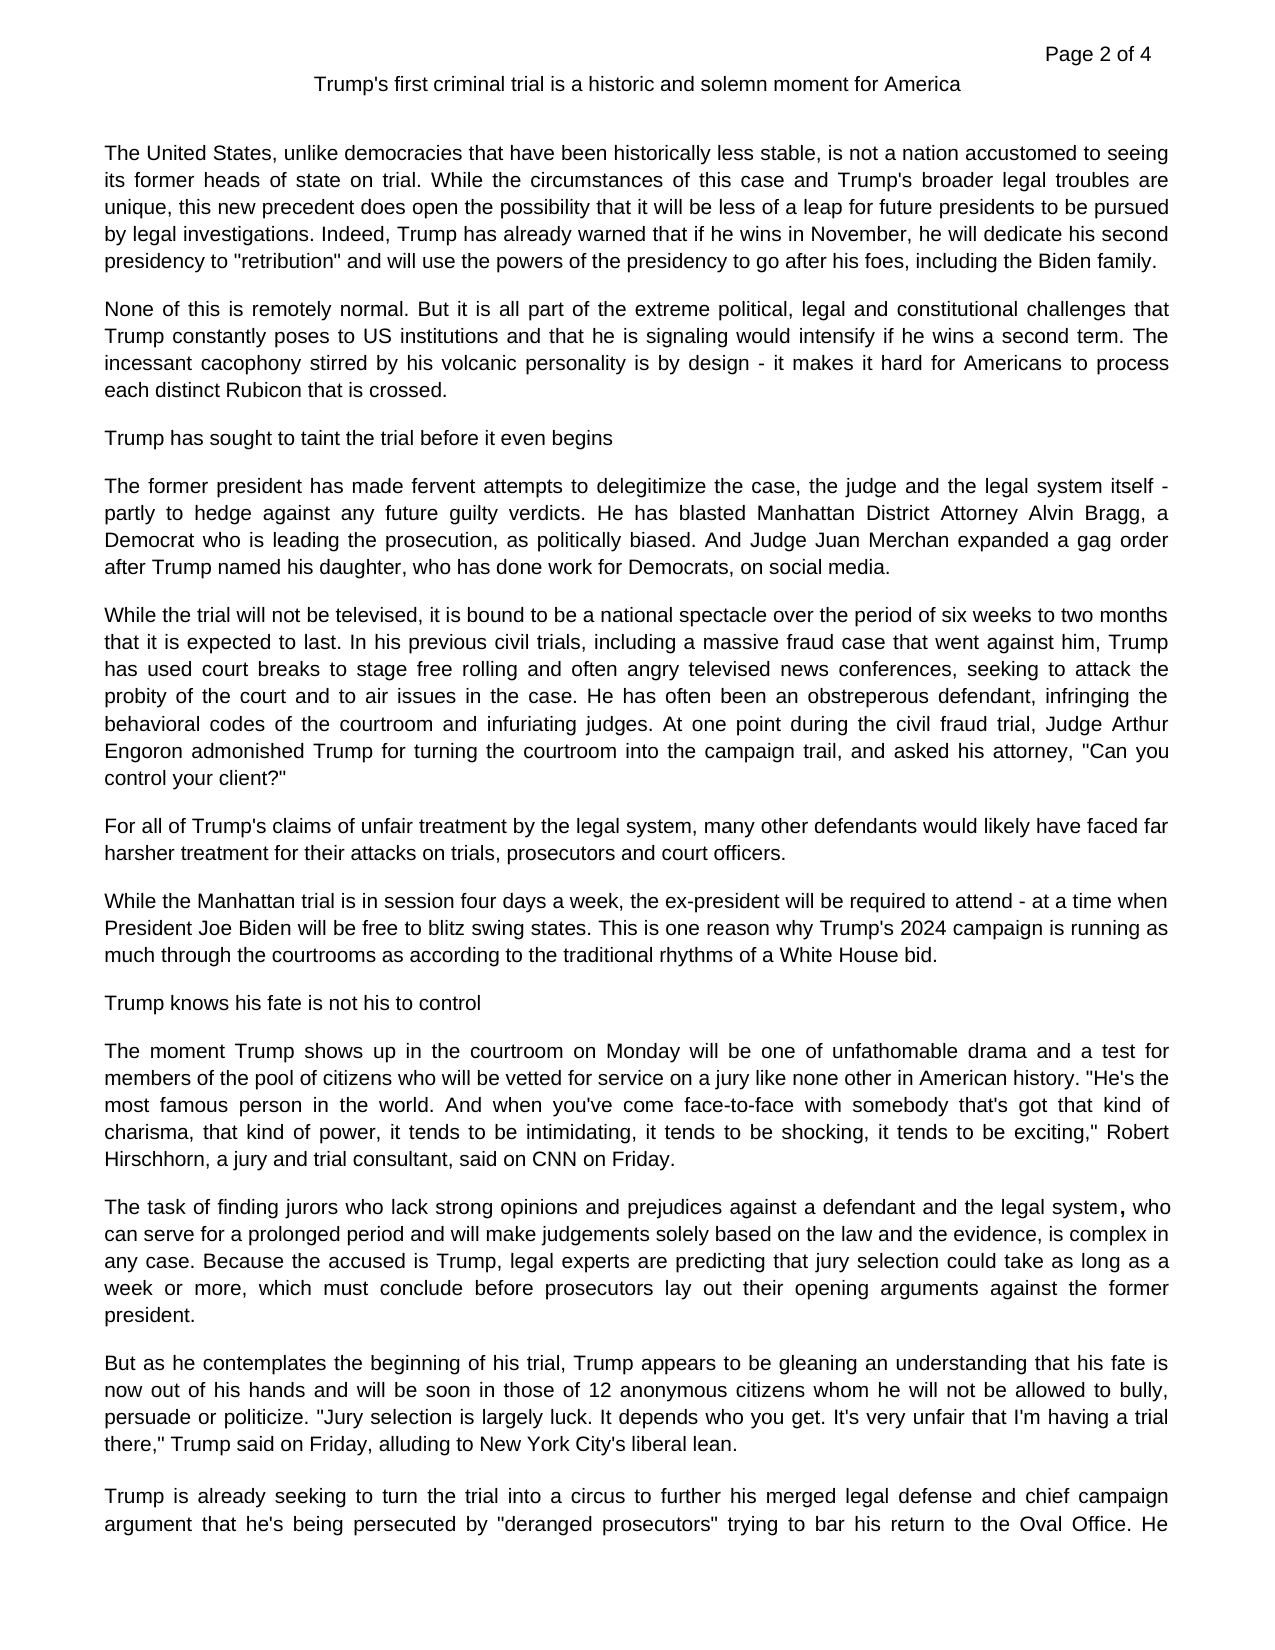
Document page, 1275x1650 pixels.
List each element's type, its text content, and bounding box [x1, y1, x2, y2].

text Trump knows his fate is not his to control [104, 987, 1171, 1014]
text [104, 1481, 1171, 1535]
text The United States, unlike democracies that have been historically less stable, is not a nation accustomed to seeing its former heads of state on trial. While the circumstances of this case and Trump's broader legal troubles are unique, this new precedent does open the possibility that it will be less of a leap for future presidents to be pursued by legal investigations. Indeed, Trump has already warned that if he wins in November, he will dedicate his second presidency to "retribution" and will use the powers of the presidency to go after his foes, including the Biden family. [104, 137, 1171, 273]
text Trump has sought to taint the trial before it even begins [104, 423, 1171, 450]
text None of this is remotely normal. But it is all part of the extreme political, legal and constitutional challenges that Trump constantly poses to US institutions and that he is signaling would intensify if he wins a second term. The incessant cacophony stirred by his volcanic personality is by design - it makes it hard for Americans to process each distinct Rubicon that is crossed. [104, 294, 1171, 402]
text While the trial will not be televised, it is bound to be a national spectacle over the period of six weeks to two months that it is expected to last. In his previous civil trials, including a massive fraud case that went against him, Trump has used court breaks to stage free rolling and often angry televised news conferences, seeking to attack the probity of the court and to air issues in the case. He has often been an obstreperous defendant, infringing the behavioral codes of the courtroom and infuriating judges. At one point during the civil fraud trial, Judge Arthur Engoron admonished Trump for turning the courtroom into the campaign trail, and asked his attorney, "Can you control your client?" [104, 600, 1171, 789]
text For all of Trump's claims of unfair treatment by the legal system, many other defendants would likely have faced far harsher treatment for their attacks on trials, prosecutors and court officers. [104, 810, 1171, 864]
text While the Manhattan trial is in session four days a week, the ex-president will be required to attend - at a time when President Joe Biden will be free to blitz swing states. This is one reason why Trump's 2024 campaign is running as much through the courtrooms as according to the traditional rhythms of a White House bid. [104, 885, 1171, 967]
text The former president has made fervent attempts to delegitimize the case, the judge and the legal system itself - partly to hedge against any future guilty verdicts. He has blasted Manhattan District Attorney Alvin Bragg, a Democrat who is leading the prosecution, as politically biased. And Judge Juan Merchan expanded a gag order after Trump named his daughter, who has done work for Democrats, on social media. [104, 471, 1171, 579]
text The moment Trump shows up in the courtroom on Monday will be one of unfathomable drama and a test for members of the pool of citizens who will be vetted for service on a jury like none other in American history. "He's the most famous person in the world. And when you've come face-to-face with somebody that's got that kind of charisma, that kind of power, it tends to be intimidating, it tends to be shocking, it tends to be exciting," Robert Hirschhorn, a jury and trial consultant, said on CNN on Friday. [104, 1035, 1171, 1171]
text But as he contemplates the beginning of his trial, Trump appears to be gleaning an understanding that his fate is now out of his hands and will be soon in those of 12 anonymous citizens whom he will not be allowed to bully, persuade or politicize. "Jury selection is largely luck. It depends who you get. It's very unfair that I'm having a trial there," Trump said on Friday, alluding to New York City's liberal lean. [104, 1348, 1171, 1456]
text The task of finding jurors who lack strong opinions and prejudices against a defendant and the legal system, who can serve for a prolonged period and will make judgements solely based on the law and the evidence, is complex in any case. Because the accused is Trump, legal experts are predicting that jury selection could take as long as a week or more, which must conclude before prosecutors lay out their opening arguments against the former president. [104, 1192, 1171, 1327]
